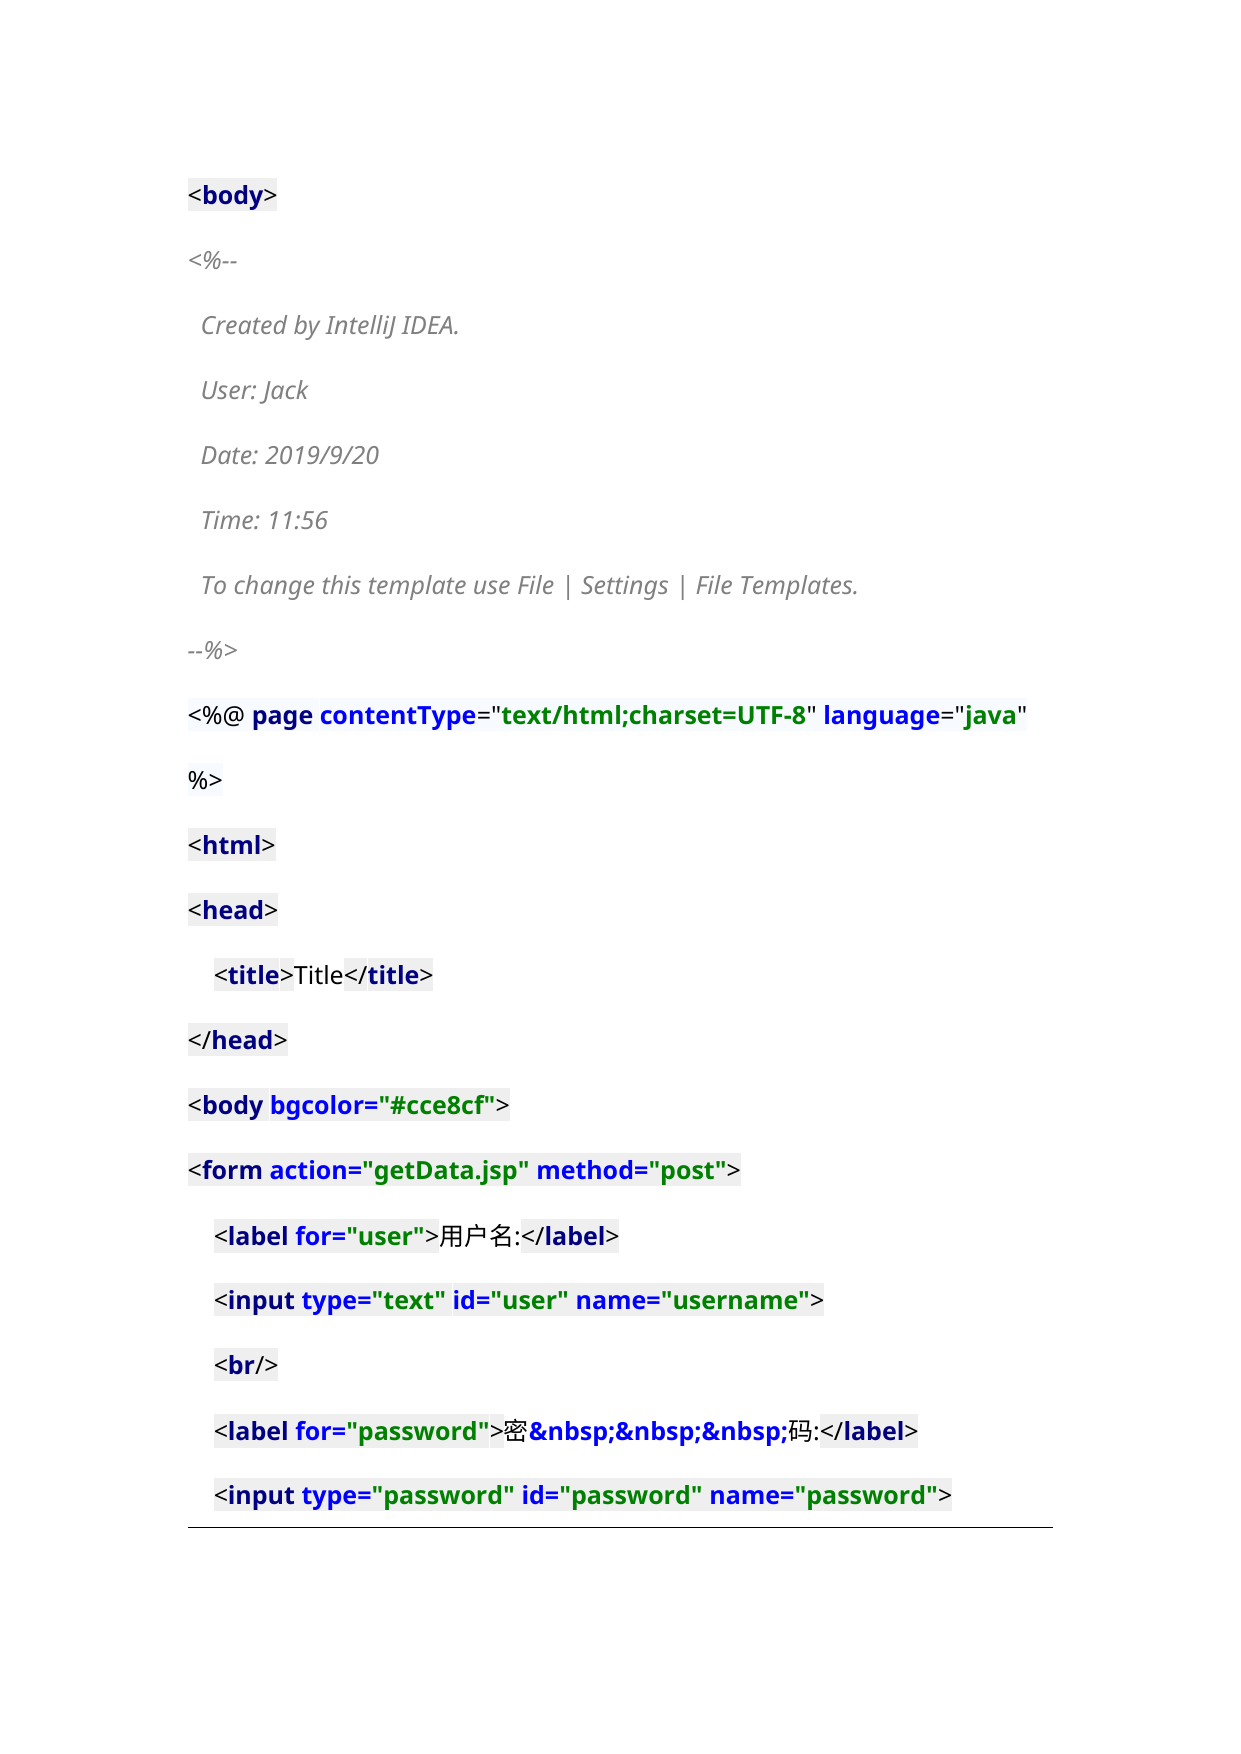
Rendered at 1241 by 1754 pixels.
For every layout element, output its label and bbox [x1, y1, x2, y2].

text [187, 162, 1053, 1528]
